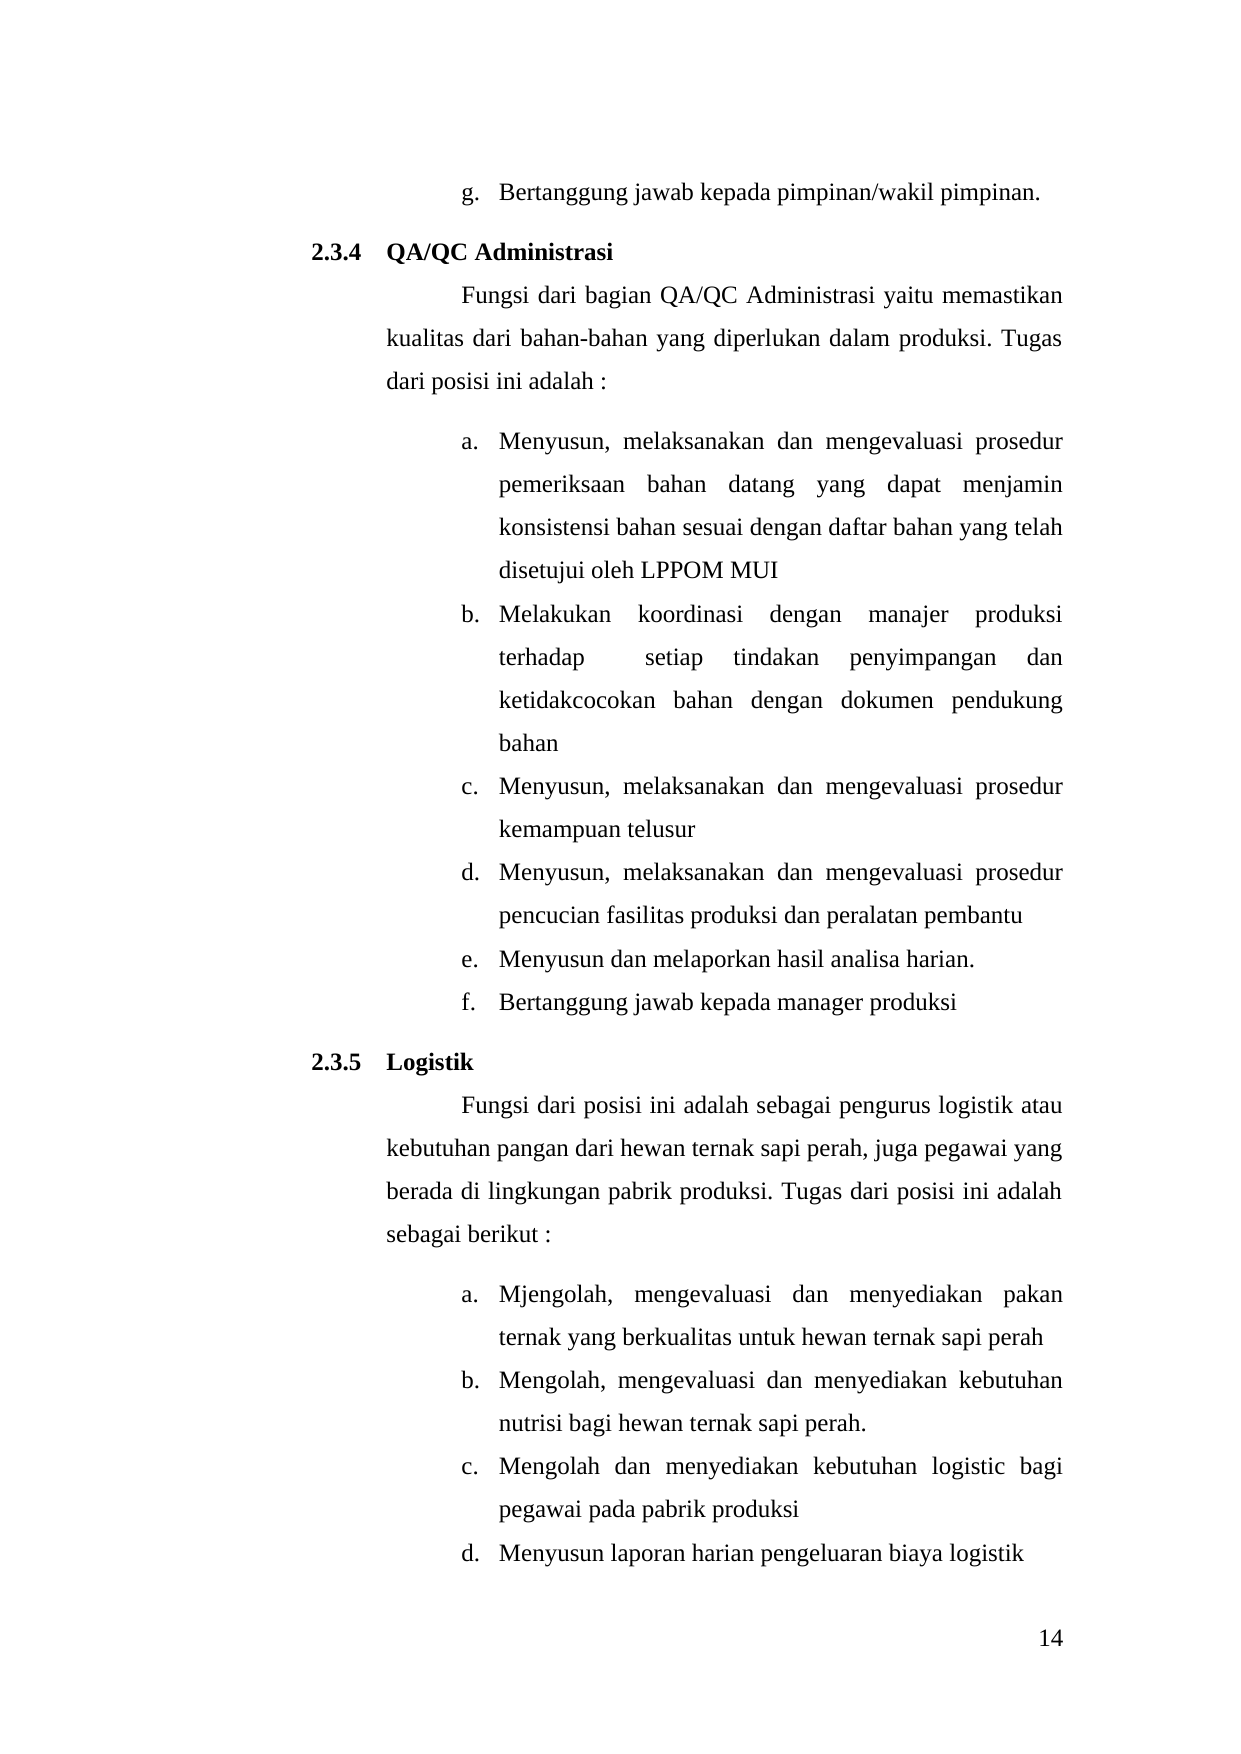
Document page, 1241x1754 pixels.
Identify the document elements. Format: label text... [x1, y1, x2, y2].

list Menyusun, melaksanakan dan mengevaluasi prosedur pencucian fasilitas produksi dan peralatan pembantu [461, 857, 1063, 929]
list Mengolah, mengevaluasi dan menyediakan kebutuhan nutrisi bagi hewan ternak sapi perah. [461, 1365, 1063, 1437]
list Menyusun, melaksanakan dan mengevaluasi prosedur kemampuan telusur [461, 771, 1063, 843]
list Melakukan koordinasi dengan manajer produksi terhadap setiap tindakan penyimpangan dan ketidakcocokan bahan dengan dokumen pendukung bahan [461, 599, 1063, 757]
text Fungsi dari bagian QA/QC Administrasi yaitu memastikan kualitas dari bahan-bahan yang diperlukan dalam produksi. Tugas dari posisi ini adalah : [386, 280, 1063, 395]
subtitle Logistik [311, 1047, 1063, 1075]
list Mengolah dan menyediakan kebutuhan logistic bagi pegawai pada pabrik produksi [461, 1451, 1063, 1523]
subtitle QA/QC Administrasi [311, 237, 1063, 266]
list Bertanggung jawab kepada pimpinan/wakil pimpinan. [461, 177, 1063, 206]
list Bertanggung jawab kepada manager produksi [461, 987, 1063, 1016]
text Fungsi dari posisi ini adalah sebagai pengurus logistik atau kebutuhan pangan dari hewan ternak sapi perah, juga pegawai yang berada di lingkungan pabrik produksi. Tugas dari posisi ini adalah sebagai berikut : [386, 1090, 1063, 1248]
list Menyusun dan melaporkan hasil analisa harian. [461, 944, 1063, 972]
list Menyusun, melaksanakan dan mengevaluasi prosedur pemeriksaan bahan datang yang dapat menjamin konsistensi bahan sesuai dengan daftar bahan yang telah disetujui oleh LPPOM MUI [461, 426, 1063, 584]
list Mjengolah, mengevaluasi dan menyediakan pakan ternak yang berkualitas untuk hewan ternak sapi perah [461, 1279, 1063, 1351]
list Menyusun laporan harian pengeluaran biaya logistik [461, 1538, 1063, 1566]
